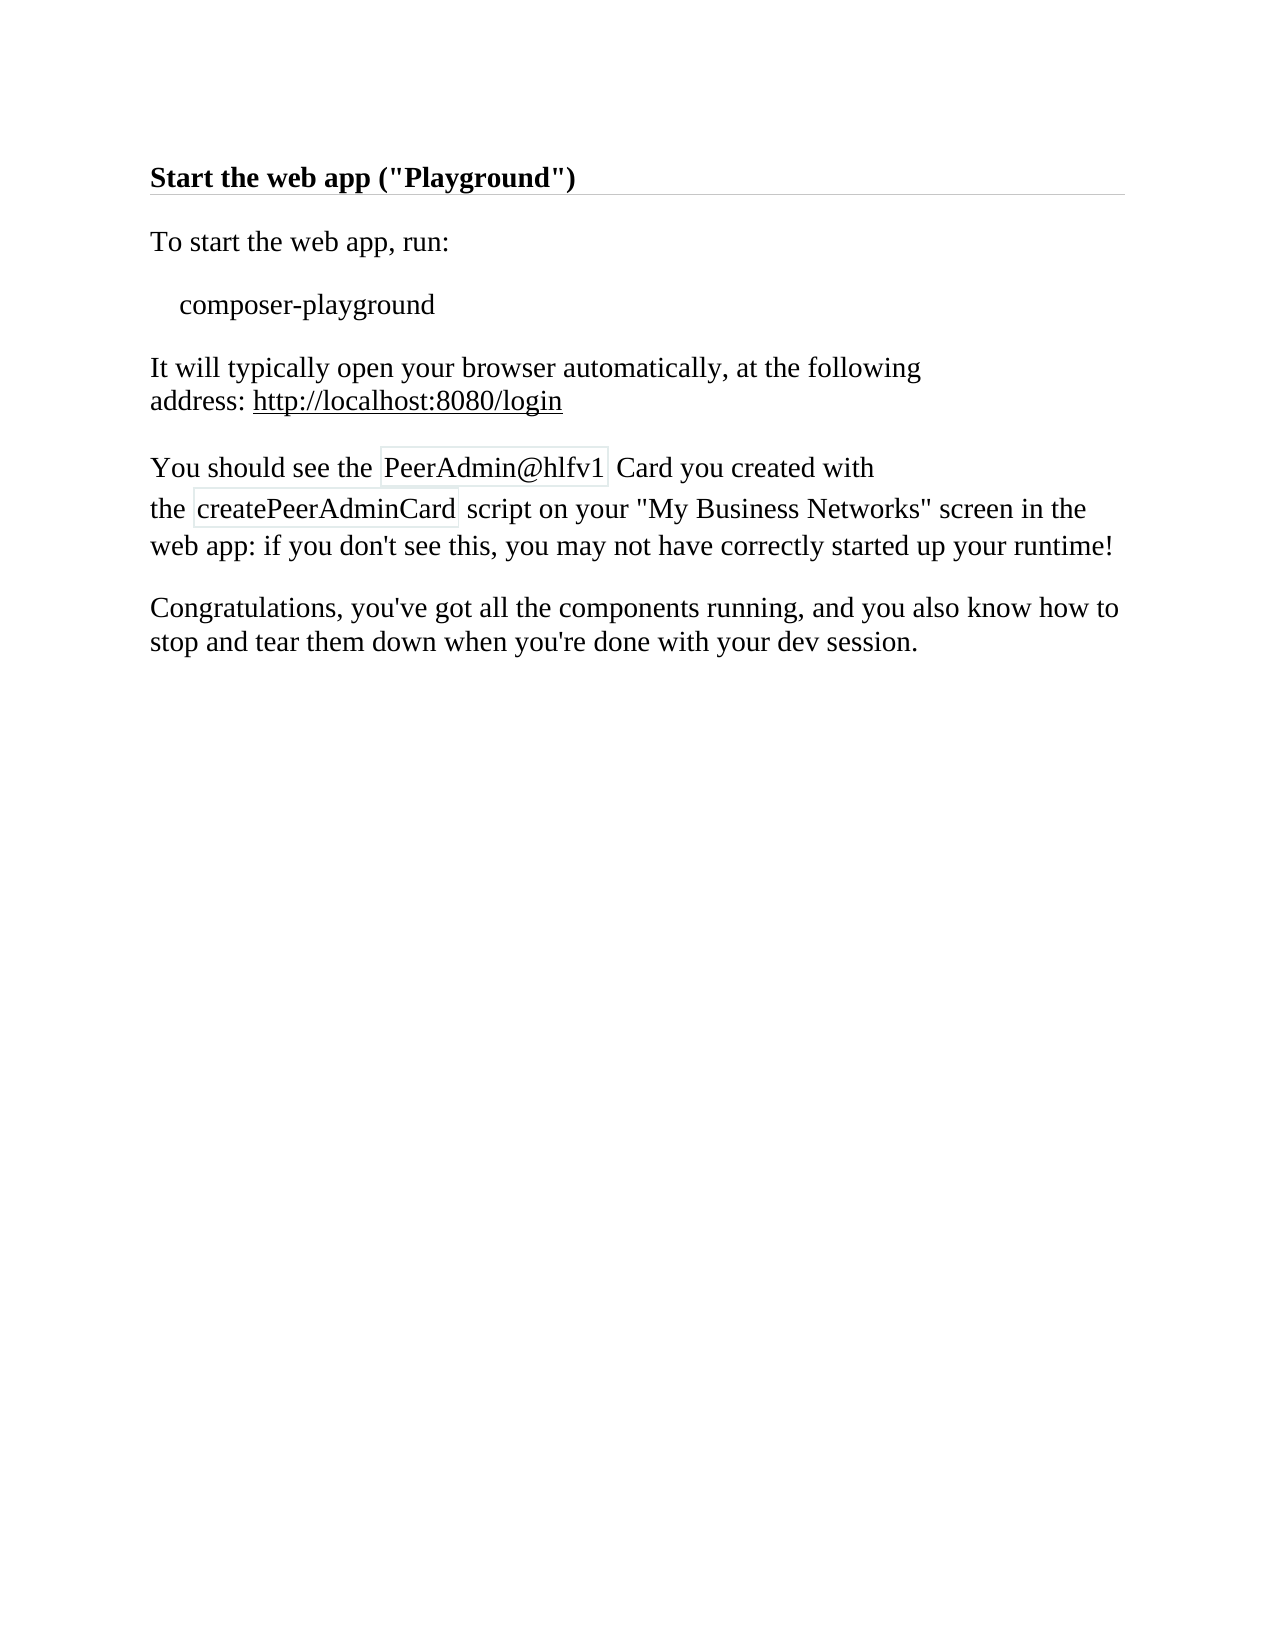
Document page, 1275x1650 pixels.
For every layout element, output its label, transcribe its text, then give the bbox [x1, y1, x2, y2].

text Congratulations, you've got all the components running, and you also know how to stop and tear them down when you're done with your dev session. [150, 591, 1125, 658]
text composer-playground [150, 287, 1125, 321]
subtitle Start the web app ("Playground") [150, 150, 1125, 194]
text It will typically open your browser automatically, at the following address: http://localhost:8080/login [150, 350, 1125, 417]
text To start the web app, run: [150, 224, 1125, 258]
text You should see the PeerAdmin@hlfv1 Card you created with the createPeerAdminCard script on your "My Business Networks" screen in the web app: if you don't see this, you may not have correctly started up your runtime! [150, 446, 1125, 561]
